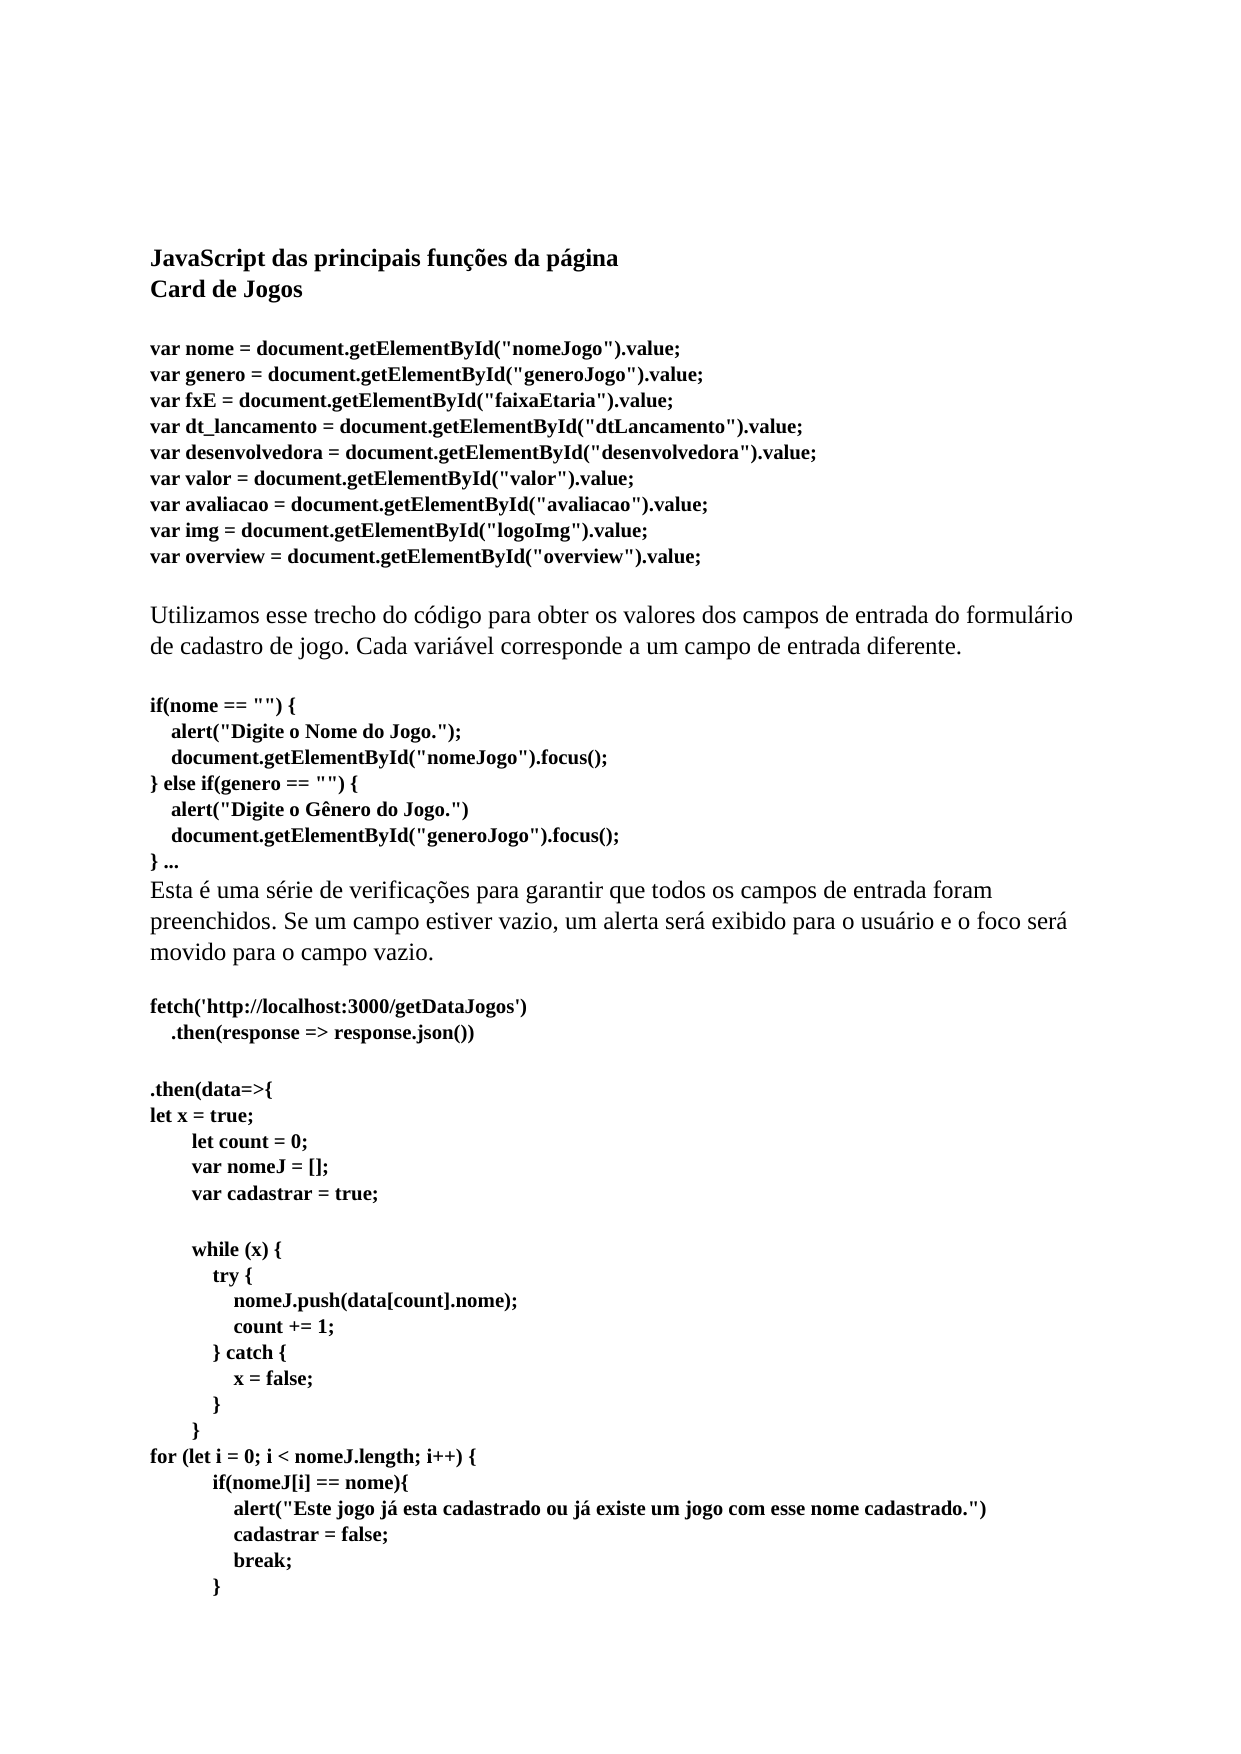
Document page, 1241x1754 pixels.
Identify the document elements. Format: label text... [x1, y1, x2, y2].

text let x = true; let count = 0; var nomeJ = []; var cadastrar = true; while (x) { try { nomeJ.push(data[count].nome); count += 1; } catch { x = false; } } [150, 1103, 1090, 1442]
text fetch('http://localhost:3000/getDataJogos') .then(response => response.json()) [150, 994, 1090, 1074]
text JavaScript das principais funções da página [150, 243, 1090, 272]
text .then(data=>{ [150, 1077, 1090, 1101]
text var nome = document.getElementById("nomeJogo").value; var genero = document.getElementById("generoJogo").value; var fxE = document.getElementById("faixaEtaria").value; var dt_lancamento = document.getElementById("dtLancamento").value; var desenvolvedora = document.getElementById("desenvolvedora").value; var valor = document.getElementById("valor").value; var avaliacao = document.getElementById("avaliacao").value; var img = document.getElementById("logoImg").value; var overview = document.getElementById("overview").value; [150, 336, 1090, 568]
text Utilizamos esse trecho do código para obter os valores dos campos de entrada do formulário de cadastro de jogo. Cada variável corresponde a um campo de entrada diferente. [150, 570, 1090, 660]
text Card de Jogos [150, 274, 1090, 303]
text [150, 1444, 1090, 1598]
text if(nome == "") { alert("Digite o Nome do Jogo."); document.getElementById("nomeJogo").focus(); } else if(genero == "") { alert("Digite o Gênero do Jogo.") document.getElementById("generoJogo").focus(); } ... Esta é uma série de verificações para garantir que todos os campos de entrada foram preenchidos. Se um campo estiver vazio, um alerta será exibido para o usuário e o foco será movido para o campo vazio. [150, 693, 1090, 966]
